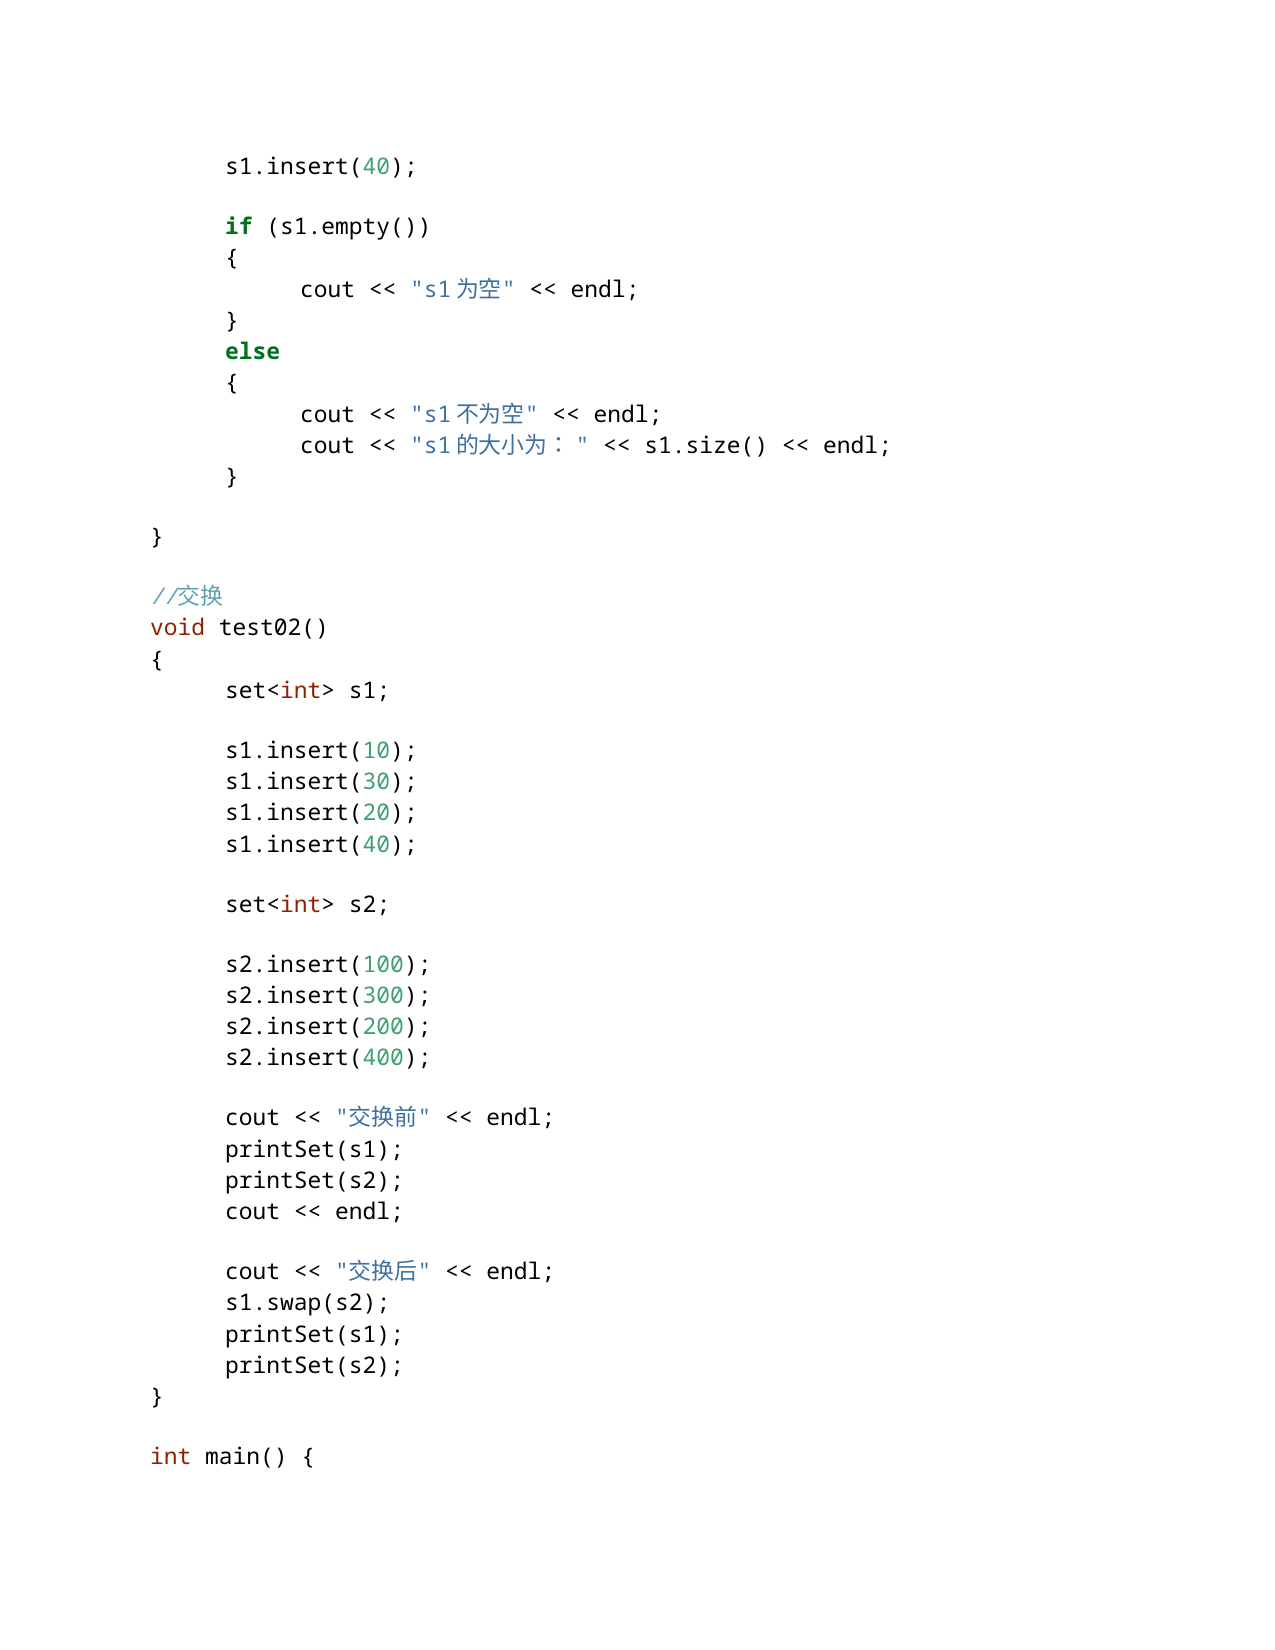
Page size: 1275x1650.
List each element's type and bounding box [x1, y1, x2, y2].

text [150, 150, 1125, 1500]
